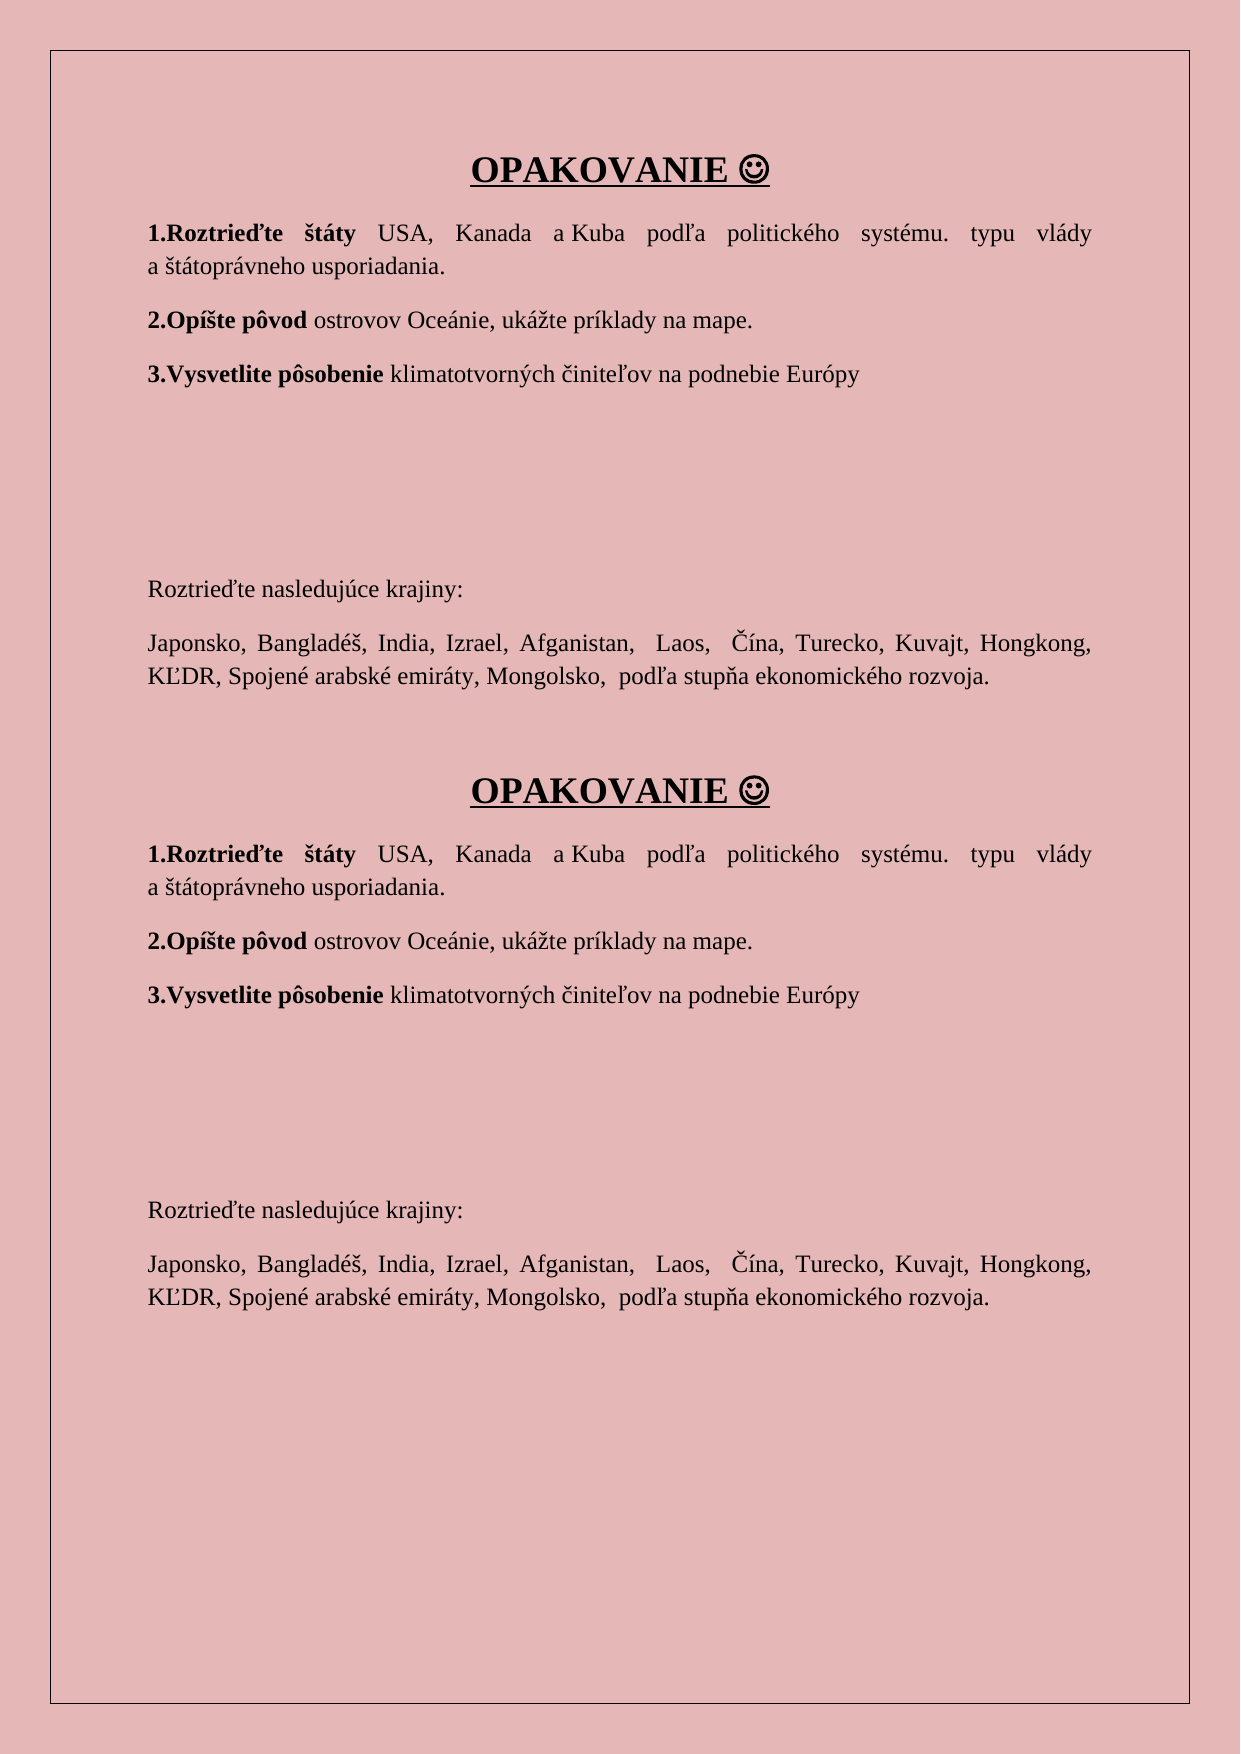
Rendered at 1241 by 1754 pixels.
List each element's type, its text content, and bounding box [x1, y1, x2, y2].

text 2.Opíšte pôvod ostrovov Oceánie, ukážte príklady na mape. [147, 305, 1093, 333]
text Roztrieďte nasledujúce krajiny: [147, 1195, 1093, 1224]
text 1.Roztrieďte štáty USA, Kanada a Kuba podľa politického systému. typu vlády a štátoprávneho usporiadania. [147, 839, 1093, 901]
text 2.Opíšte pôvod ostrovov Oceánie, ukážte príklady na mape. [147, 926, 1093, 955]
text 1.Roztrieďte štáty USA, Kanada a Kuba podľa politického systému. typu vlády a štátoprávneho usporiadania. [147, 218, 1093, 280]
text Roztrieďte nasledujúce krajiny: [147, 574, 1093, 603]
text Japonsko, Bangladéš, India, Izrael, Afganistan, Laos, Čína, Turecko, Kuvajt, Hongkong, KĽDR, Spojené arabské emiráty, Mongolsko, podľa stupňa ekonomického rozvoja. [147, 628, 1093, 690]
text OPAKOVANIE [147, 769, 1093, 812]
text 3.Vysvetlite pôsobenie klimatotvorných činiteľov na podnebie Európy [147, 359, 1093, 387]
text OPAKOVANIE [147, 147, 1093, 191]
text 3.Vysvetlite pôsobenie klimatotvorných činiteľov na podnebie Európy [147, 980, 1093, 1008]
text Japonsko, Bangladéš, India, Izrael, Afganistan, Laos, Čína, Turecko, Kuvajt, Hongkong, KĽDR, Spojené arabské emiráty, Mongolsko, podľa stupňa ekonomického rozvoja. [147, 1249, 1093, 1311]
